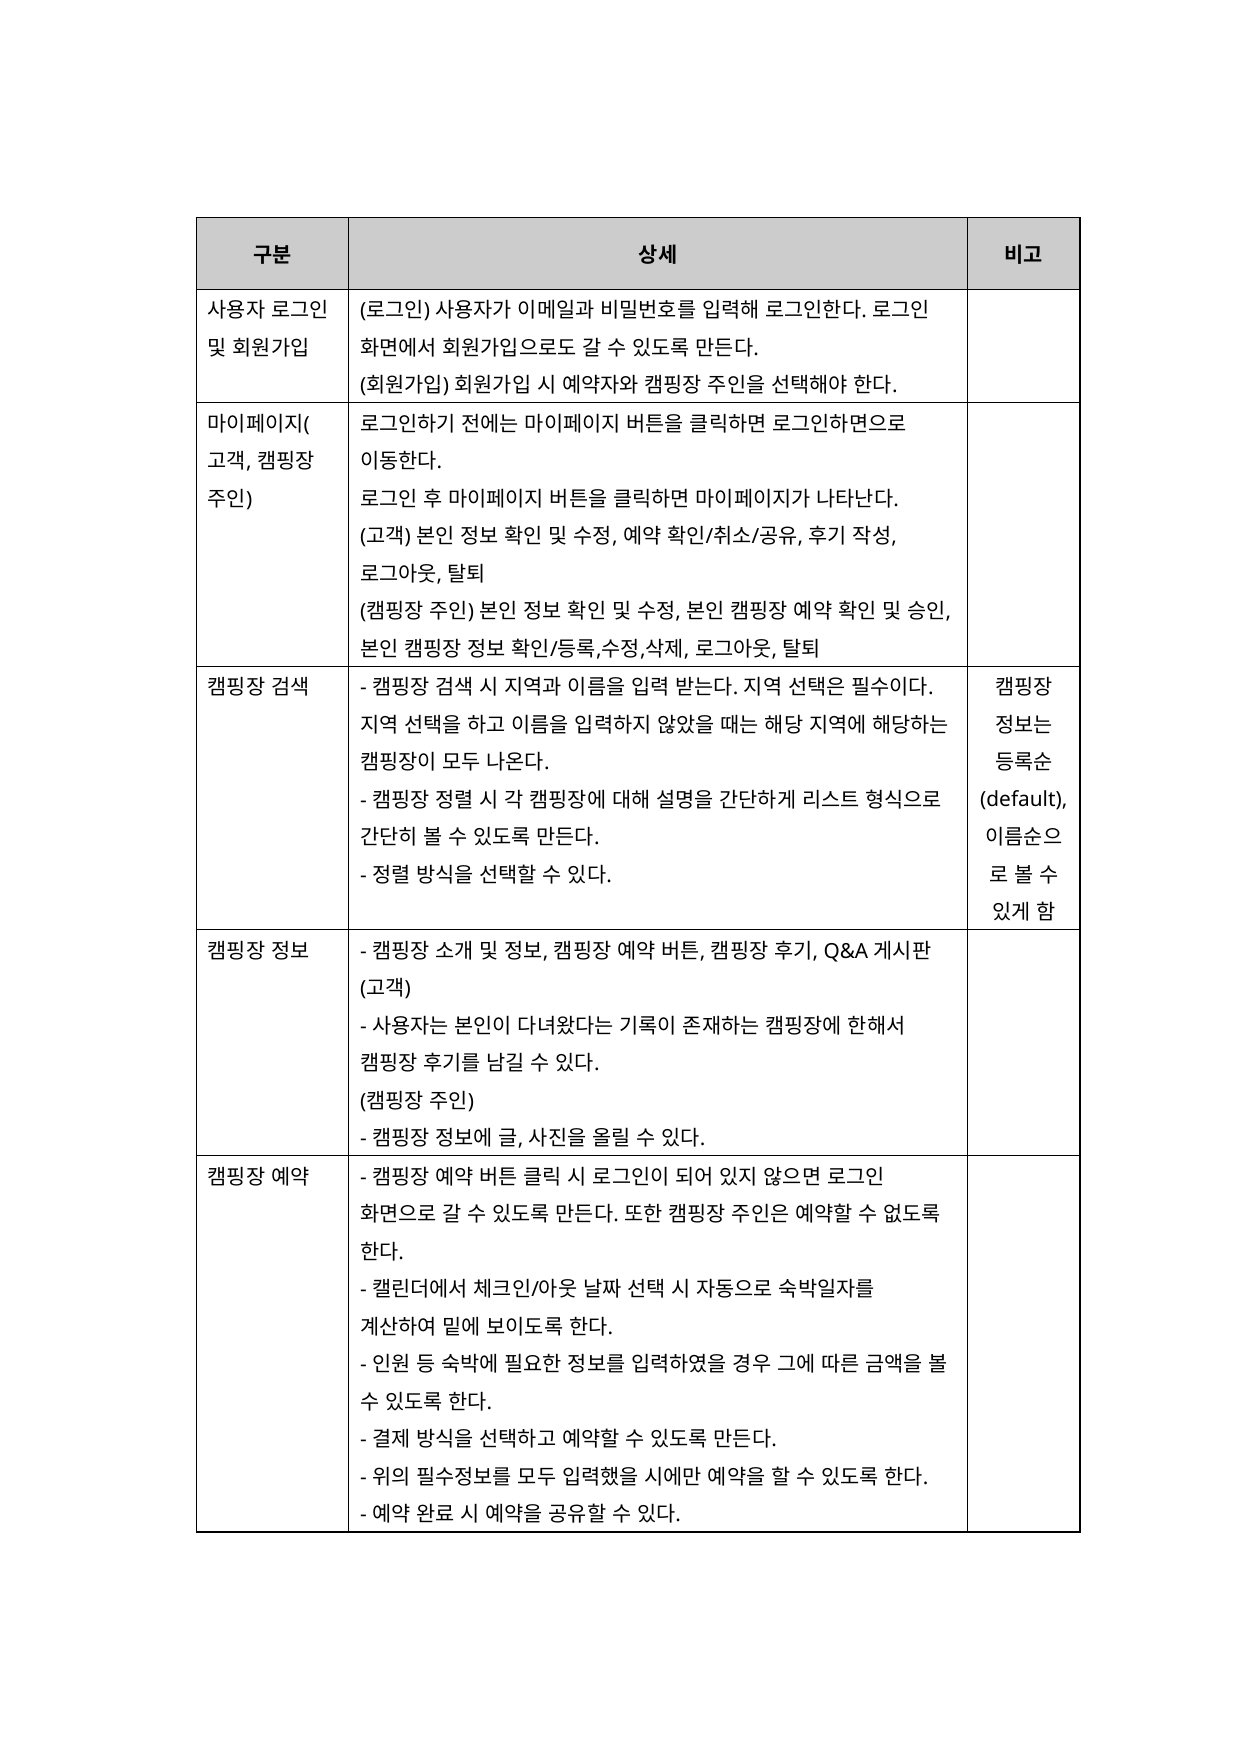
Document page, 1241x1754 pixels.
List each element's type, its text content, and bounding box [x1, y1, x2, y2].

table_cell [968, 930, 1079, 1155]
table_cell [968, 403, 1079, 666]
table_cell 캠핑장 정보 [197, 930, 348, 1155]
table_cell (로그인) 사용자가 이메일과 비밀번호를 입력해 로그인한다. 로그인 화면에서 회원가입으로도 갈 수 있도록 만든다. (회원가입) 회원가입 시 예약자와 캠핑장 주인을 선택해야 한다. [349, 290, 967, 402]
table_cell 캠핑장 예약 [197, 1156, 348, 1531]
table_cell [968, 1156, 1079, 1531]
table_cell 사용자 로그인 및 회원가입 [197, 290, 348, 402]
table_header 비고 [968, 218, 1079, 289]
table_cell [968, 290, 1079, 402]
table_cell - 캠핑장 소개 및 정보, 캠핑장 예약 버튼, 캠핑장 후기, Q&A 게시판 (고객) - 사용자는 본인이 다녀왔다는 기록이 존재하는 캠핑장에 한해서 캠핑장 후기를 남길 수 있다. (캠핑장 주인) - 캠핑장 정보에 글, 사진을 올릴 수 있다. [349, 930, 967, 1155]
table_header 구분 [197, 218, 348, 289]
table_cell 캠핑장 정보는 등록순(default), 이름순으로 볼 수 있게 함 [968, 667, 1079, 929]
table_cell 캠핑장 검색 [197, 667, 348, 929]
table_cell 마이페이지(고객, 캠핑장 주인) [197, 403, 348, 666]
table_cell - 캠핑장 검색 시 지역과 이름을 입력 받는다. 지역 선택은 필수이다. 지역 선택을 하고 이름을 입력하지 않았을 때는 해당 지역에 해당하는 캠핑장이 모두 나온다. - 캠핑장 정렬 시 각 캠핑장에 대해 설명을 간단하게 리스트 형식으로 간단히 볼 수 있도록 만든다. - 정렬 방식을 선택할 수 있다. [349, 667, 967, 929]
table_cell 로그인하기 전에는 마이페이지 버튼을 클릭하면 로그인하면으로 이동한다. 로그인 후 마이페이지 버튼을 클릭하면 마이페이지가 나타난다. (고객) 본인 정보 확인 및 수정, 예약 확인/취소/공유, 후기 작성, 로그아웃, 탈퇴 (캠핑장 주인) 본인 정보 확인 및 수정, 본인 캠핑장 예약 확인 및 승인, 본인 캠핑장 정보 확인/등록,수정,삭제, 로그아웃, 탈퇴 [349, 403, 967, 666]
table_header 상세 [349, 218, 967, 289]
table_cell - 캠핑장 예약 버튼 클릭 시 로그인이 되어 있지 않으면 로그인 화면으로 갈 수 있도록 만든다. 또한 캠핑장 주인은 예약할 수 없도록 한다. - 캘린더에서 체크인/아웃 날짜 선택 시 자동으로 숙박일자를 계산하여 밑에 보이도록 한다. - 인원 등 숙박에 필요한 정보를 입력하였을 경우 그에 따른 금액을 볼 수 있도록 한다. - 결제 방식을 선택하고 예약할 수 있도록 만든다. - 위의 필수정보를 모두 입력했을 시에만 예약을 할 수 있도록 한다. - 예약 완료 시 예약을 공유할 수 있다. [349, 1156, 967, 1531]
